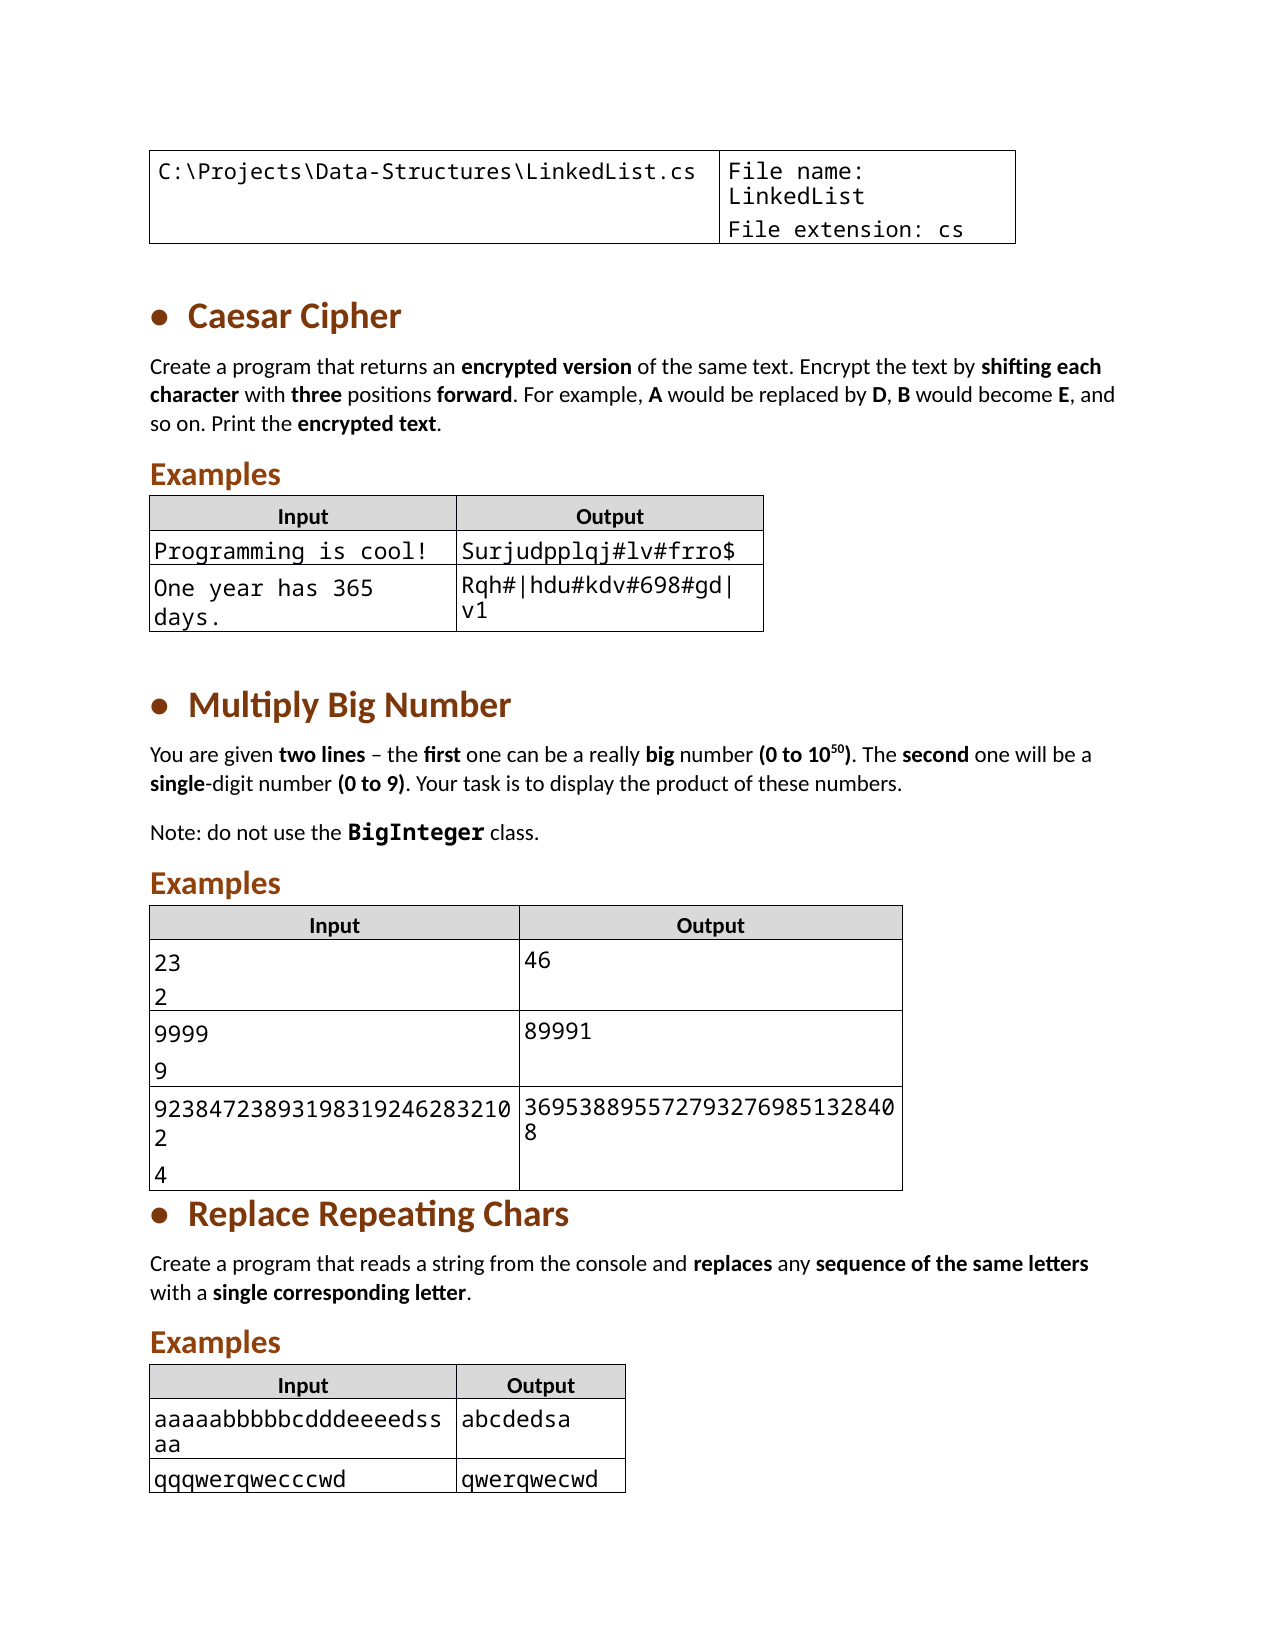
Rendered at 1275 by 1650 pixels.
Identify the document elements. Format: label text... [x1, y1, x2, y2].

table_cell 9999 9 [150, 1011, 519, 1086]
table_cell 46 [520, 940, 902, 1010]
text You are given two lines – the first one can be a really big number (0 to 1050). The second one will be a single-digit number (0 to 9). Your task is to display the product of these numbers. [150, 739, 1125, 797]
text Create a program that returns an encrypted version of the same text. Encrypt the text by shifting each character with three positions forward. For example, A would be replaced by D, B would become E, and so on. Print the encrypted text. [150, 351, 1125, 437]
table_cell qqqwerqwecccwd [150, 1459, 456, 1492]
table_header Output [457, 1365, 625, 1398]
table_cell C:\Projects\Data-Structures\LinkedList.cs [150, 151, 719, 243]
table_cell 89991 [520, 1011, 902, 1086]
list Caesar Cipher [150, 306, 1125, 334]
text Note: do not use the BigInteger class. [150, 818, 1125, 847]
table_cell 923847238931983192462832102 4 [150, 1087, 519, 1189]
table_cell File name: LinkedList File extension: cs [720, 151, 1015, 243]
text Create a program that reads a string from the console and replaces any sequence of the same letters with a single corresponding letter. [150, 1248, 1125, 1306]
table_header Output [457, 496, 763, 530]
list Replace Repeating Chars [150, 1203, 1125, 1232]
table_header Input [150, 1365, 456, 1398]
text Examples [150, 1331, 1125, 1360]
table_cell Rqh#|hdu#kdv#698#gd|v1 [457, 565, 763, 631]
table_header Output [520, 906, 902, 939]
table_cell aaaaabbbbbcdddeeeedssaa [150, 1399, 456, 1458]
table_cell 3695388955727932769851328408 [520, 1087, 902, 1189]
table_cell qwerqwecwd [457, 1459, 625, 1492]
list Multiply Big Number [150, 694, 1125, 723]
table_cell 23 2 [150, 940, 519, 1010]
text Examples [150, 462, 1125, 491]
table_header Input [150, 496, 456, 530]
table_cell One year has 365 days. [150, 565, 456, 631]
text Examples [150, 872, 1125, 900]
table_cell Surjudpplqj#lv#frro$ [457, 531, 763, 564]
table_cell abcdedsa [457, 1399, 625, 1458]
table_header Input [150, 906, 519, 939]
table_cell Programming is cool! [150, 531, 456, 564]
